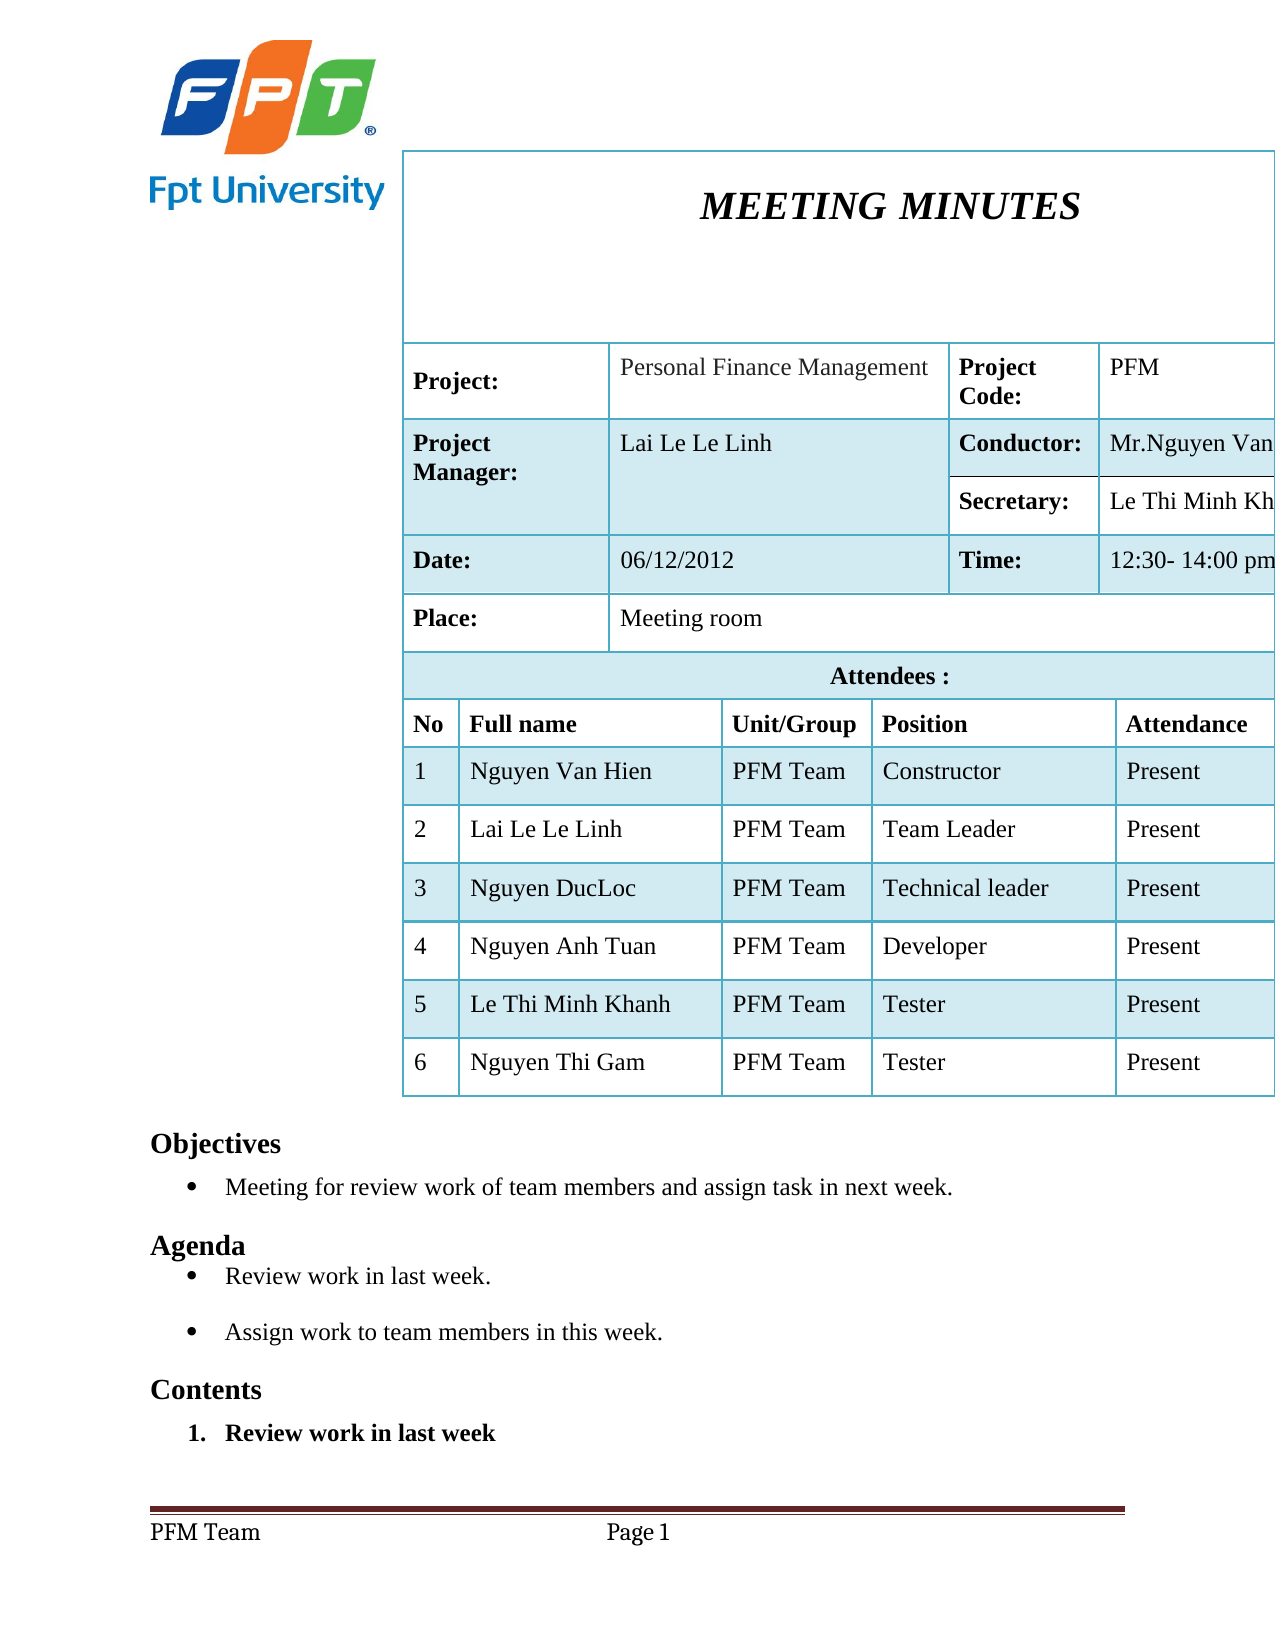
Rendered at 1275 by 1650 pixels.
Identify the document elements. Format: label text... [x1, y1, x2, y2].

table_cell Meeting room [610, 595, 1274, 651]
table_cell 12:30- 14:00 pm [1100, 536, 1274, 592]
text Contents [150, 1372, 1125, 1406]
table_cell Project Manager: [404, 420, 608, 534]
table_cell Tester [873, 1039, 1115, 1095]
table_cell PFM Team [723, 923, 871, 979]
table_cell PFM Team [723, 981, 871, 1037]
table_cell PFM Team [723, 1039, 871, 1095]
table_cell Conductor: [950, 420, 1098, 476]
table_cell Technical leader [873, 864, 1115, 920]
table_cell Attendance [1117, 700, 1274, 746]
table_cell Present [1117, 748, 1274, 804]
list Review work in last week [187, 1418, 1125, 1447]
table_cell 6 [404, 1039, 458, 1095]
table_cell Date: [404, 536, 608, 592]
table_cell Attendees : [404, 653, 1274, 698]
table_cell Le Thi Minh Khanh [460, 981, 721, 1037]
table_cell Developer [873, 923, 1115, 979]
table_cell PFM Team [723, 806, 871, 862]
table_cell Nguyen Thi Gam [460, 1039, 721, 1095]
table_cell Nguyen DucLoc [460, 864, 721, 920]
table_cell Lai Le Le Linh [610, 420, 948, 534]
list Meeting for review work of team members and assign task in next week. [187, 1172, 1125, 1201]
list Assign work to team members in this week. [187, 1317, 1125, 1346]
table_cell Present [1117, 806, 1274, 862]
table_cell 4 [404, 923, 458, 979]
table_cell Project: [404, 344, 608, 418]
table_cell Nguyen Van Hien [460, 748, 721, 804]
table_cell 1 [404, 748, 458, 804]
table_cell Secretary: [950, 477, 1098, 534]
table_cell Present [1117, 981, 1274, 1037]
text Agenda [150, 1228, 1125, 1261]
table_cell Time: [950, 536, 1098, 592]
table_cell Mr.Nguyen Van Hien [1100, 420, 1274, 476]
table_cell Position [873, 700, 1115, 746]
picture [150, 40, 385, 210]
table_cell Present [1117, 864, 1274, 920]
table_cell 5 [404, 981, 458, 1037]
table_cell PFM Team [723, 748, 871, 804]
table_cell No [404, 700, 458, 746]
table_cell 3 [404, 864, 458, 920]
table_cell Personal Finance Management [610, 344, 948, 418]
table_cell PFM [1100, 344, 1274, 418]
table_cell Full name [460, 700, 721, 746]
table_cell Present [1117, 923, 1274, 979]
table_cell Place: [404, 595, 608, 651]
table_cell 06/12/2012 [610, 536, 948, 592]
table_cell Constructor [873, 748, 1115, 804]
list Review work in last week. [187, 1261, 1125, 1290]
table_cell Tester [873, 981, 1115, 1037]
table_cell PFM Team [723, 864, 871, 920]
table_header meeting minutes [404, 152, 1274, 342]
table_cell Unit/Group [723, 700, 871, 746]
table_cell Present [1117, 1039, 1274, 1095]
table_cell 2 [404, 806, 458, 862]
text Objectives [150, 1126, 1125, 1159]
table_cell Project Code: [950, 344, 1098, 418]
table_cell Nguyen Anh Tuan [460, 923, 721, 979]
table_cell Le Thi Minh Khanh [1100, 477, 1274, 534]
table_cell Lai Le Le Linh [460, 806, 721, 862]
table_cell Team Leader [873, 806, 1115, 862]
